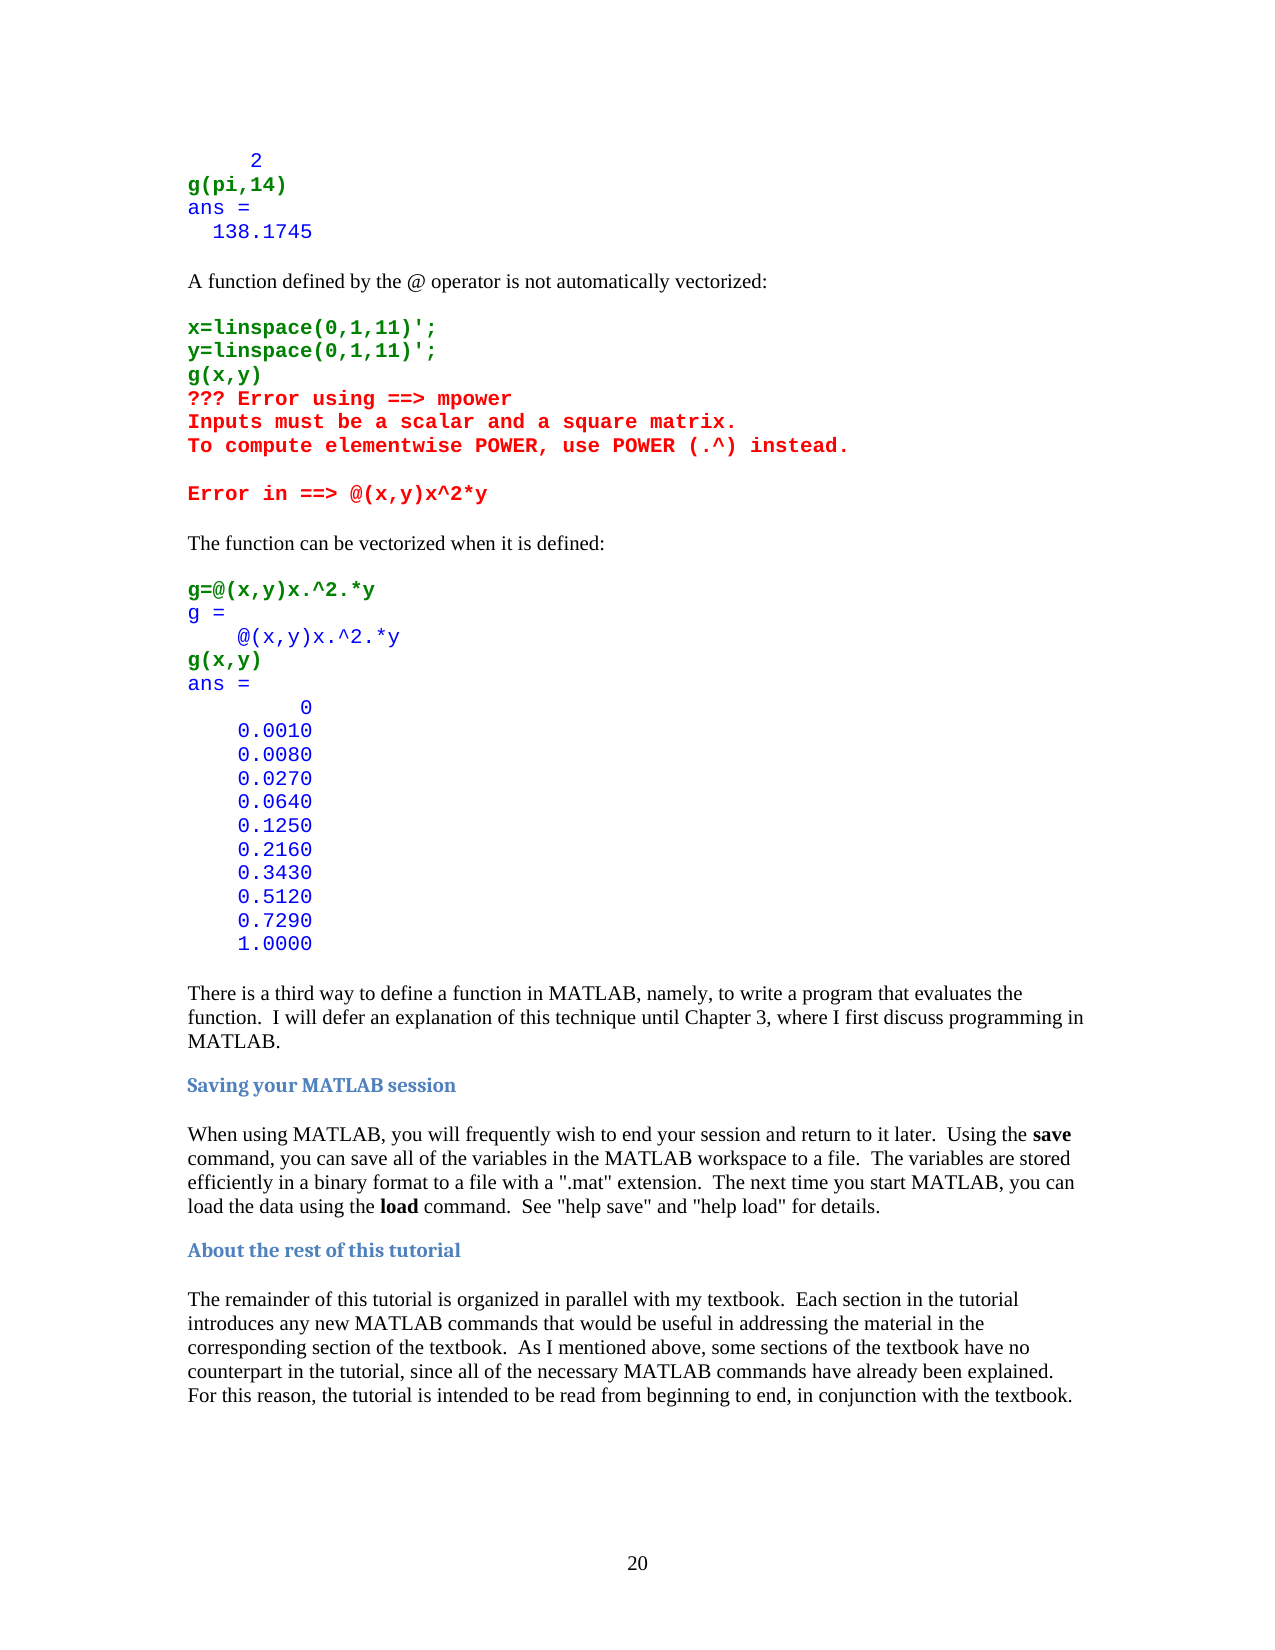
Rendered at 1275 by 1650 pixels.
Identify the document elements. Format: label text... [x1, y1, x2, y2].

text The remainder of this tutorial is organized in parallel with my textbook. Each section in the tutorial introduces any new MATLAB commands that would be useful in addressing the material in the corresponding section of the textbook. As I mentioned above, some sections of the textbook have no counterpart in the tutorial, since all of the necessary MATLAB commands have already been explained. For this reason, the tutorial is intended to be read from beginning to end, in conjunction with the textbook. [187, 1287, 1087, 1407]
text 0.2160 [187, 839, 1087, 862]
text There is a third way to define a function in MATLAB, namely, to write a program that evaluates the function. I will defer an explanation of this technique until Chapter 3, where I first discuss programming in MATLAB. [187, 981, 1087, 1053]
text 0 [187, 697, 1087, 720]
text 2 [187, 150, 1087, 174]
text ans = [187, 673, 1087, 697]
text 138.1745 [187, 221, 1087, 244]
text x=linspace(0,1,11)'; [187, 317, 1087, 340]
text A function defined by the @ operator is not automatically vectorized: [187, 269, 1087, 293]
text 0.1250 [187, 815, 1087, 839]
text 0.0640 [187, 791, 1087, 815]
text 0.7290 [187, 909, 1087, 933]
text ans = [187, 197, 1087, 221]
text To compute elementwise POWER, use POWER (.^) instead. [187, 435, 1087, 459]
text g = [187, 602, 1087, 626]
text Error in ==> @(x,y)x^2*y [187, 483, 1087, 506]
text 1.0000 [187, 933, 1087, 957]
text g(pi,14) [187, 174, 1087, 197]
text y=linspace(0,1,11)'; [187, 340, 1087, 364]
text When using MATLAB, you will frequently wish to end your session and return to it later. Using the save command, you can save all of the variables in the MATLAB workspace to a file. The variables are stored efficiently in a binary format to a file with a ".mat" extension. The next time you start MATLAB, you can load the data using the load command. See "help save" and "help load" for details. [187, 1122, 1087, 1218]
text 0.3430 [187, 862, 1087, 886]
text g=@(x,y)x.^2.*y [187, 578, 1087, 602]
text g(x,y) [187, 649, 1087, 673]
text @(x,y)x.^2.*y [187, 626, 1087, 649]
text 0.0080 [187, 744, 1087, 768]
text Inputs must be a scalar and a square matrix. [187, 411, 1087, 435]
text g(x,y) [187, 364, 1087, 388]
text The function can be vectorized when it is defined: [187, 530, 1087, 554]
text 0.0270 [187, 768, 1087, 791]
text 0.5120 [187, 886, 1087, 909]
subtitle Saving your MATLAB session [187, 1074, 1087, 1098]
text ??? Error using ==> mpower [187, 388, 1087, 411]
subtitle About the rest of this tutorial [187, 1239, 1087, 1263]
text 0.0010 [187, 720, 1087, 744]
